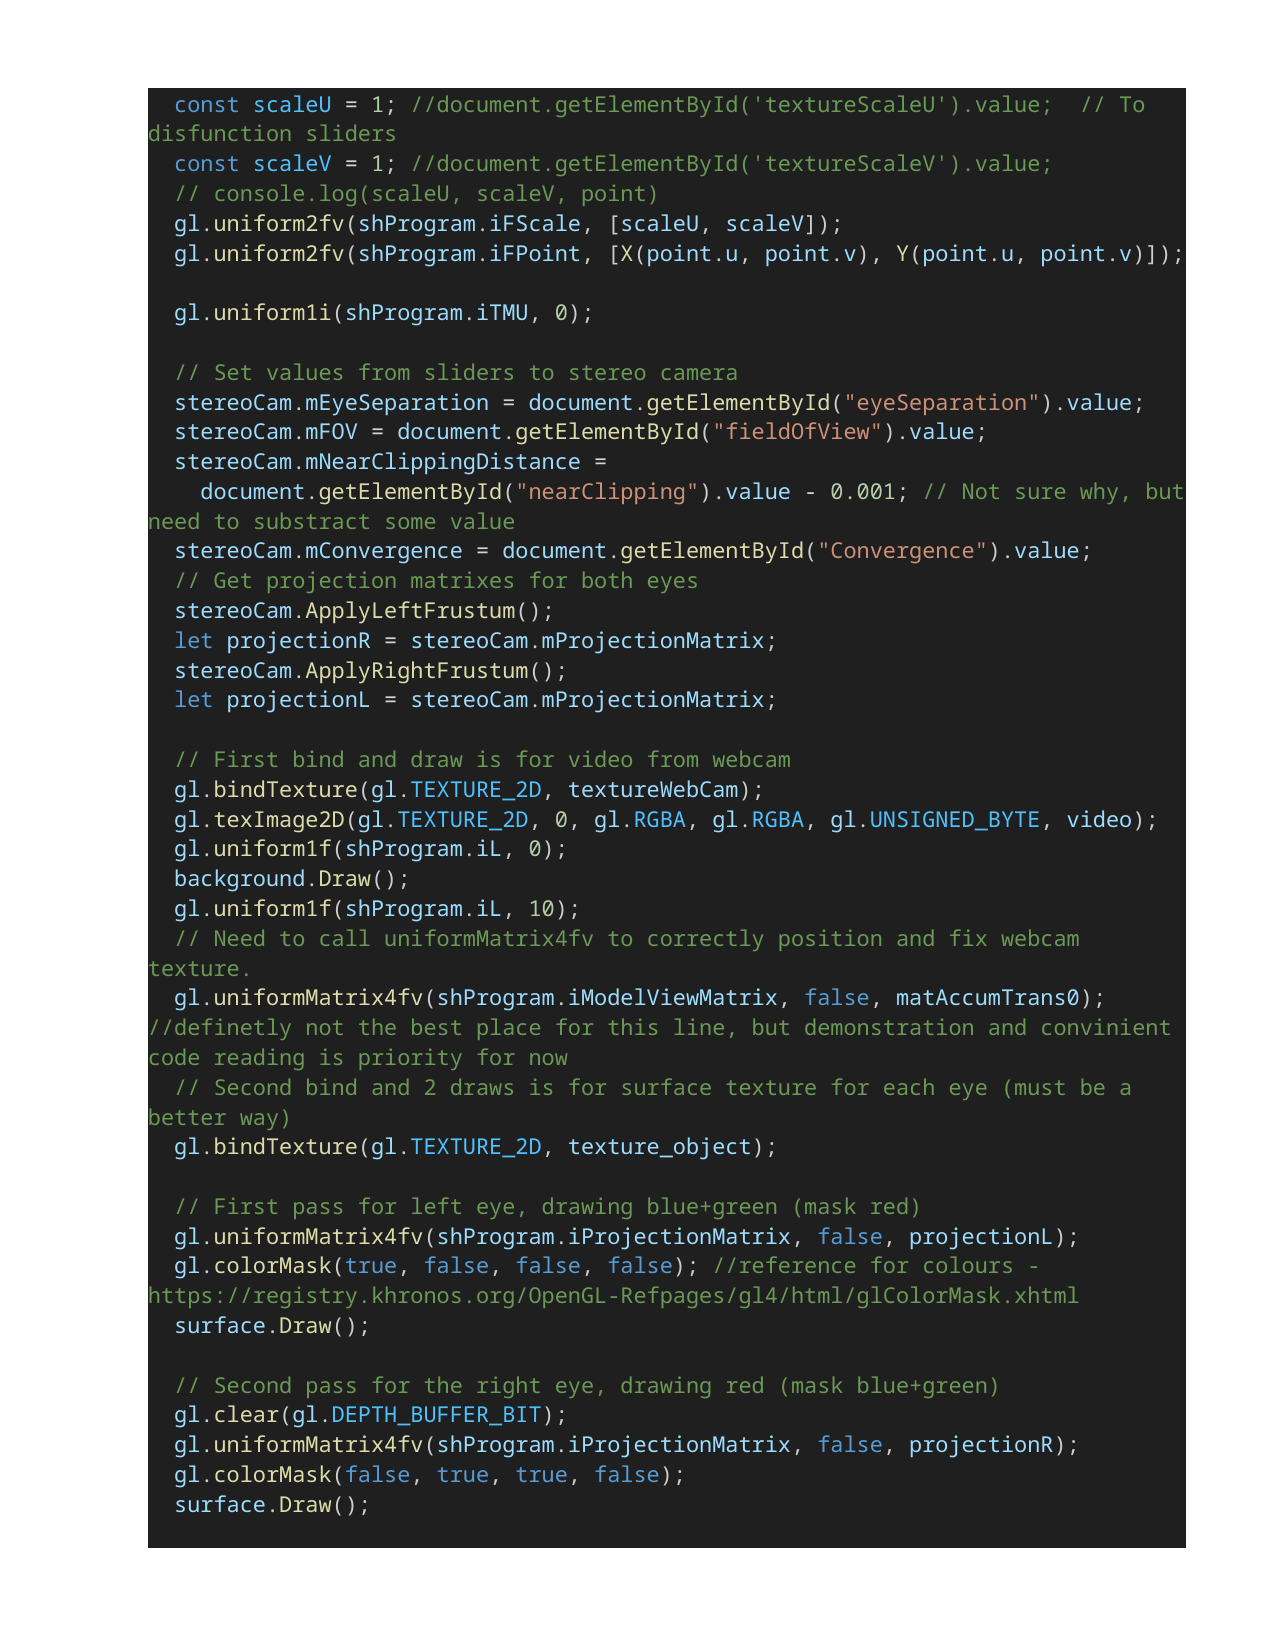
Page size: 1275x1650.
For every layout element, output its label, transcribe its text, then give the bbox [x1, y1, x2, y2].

text gl.uniformMatrix4fv(shProgram.iProjectionMatrix, false, projectionR); [148, 1429, 1186, 1459]
text gl.colorMask(false, true, true, false); [148, 1459, 1186, 1489]
text // Need to call uniformMatrix4fv to correctly position and fix webcam texture. [148, 923, 1186, 982]
text // Second bind and 2 draws is for surface texture for each eye (must be a better way) [148, 1072, 1186, 1131]
text gl.bindTexture(gl.TEXTURE_2D, textureWebCam); [148, 774, 1186, 803]
text stereoCam.mConvergence = document.getElementById("Convergence").value; [148, 535, 1186, 565]
text gl.uniform2fv(shProgram.iFScale, [scaleU, scaleV]); [148, 208, 1186, 237]
text const scaleV = 1; //document.getElementById('textureScaleV').value; [148, 148, 1186, 178]
text gl.uniform2fv(shProgram.iFPoint, [X(point.u, point.v), Y(point.u, point.v)]); [148, 237, 1186, 267]
text // Set values from sliders to stereo camera [148, 357, 1186, 386]
text // console.log(scaleU, scaleV, point) [148, 178, 1186, 208]
text stereoCam.ApplyRightFrustum(); [148, 654, 1186, 684]
text background.Draw(); [148, 863, 1186, 893]
text let projectionR = stereoCam.mProjectionMatrix; [148, 625, 1186, 654]
text document.getElementById("nearClipping").value - 0.001; // Not sure why, but need to substract some value [148, 476, 1186, 535]
text stereoCam.mFOV = document.getElementById("fieldOfView").value; [148, 416, 1186, 446]
text gl.uniform1f(shProgram.iL, 0); [148, 833, 1186, 863]
text surface.Draw(); [148, 1310, 1186, 1340]
text let projectionL = stereoCam.mProjectionMatrix; [148, 684, 1186, 714]
text stereoCam.mNearClippingDistance = [148, 446, 1186, 476]
text stereoCam.ApplyLeftFrustum(); [148, 595, 1186, 625]
text gl.clear(gl.DEPTH_BUFFER_BIT); [148, 1399, 1186, 1429]
text surface.Draw(); [148, 1489, 1186, 1518]
text gl.bindTexture(gl.TEXTURE_2D, texture_object); [148, 1131, 1186, 1161]
text gl.texImage2D(gl.TEXTURE_2D, 0, gl.RGBA, gl.RGBA, gl.UNSIGNED_BYTE, video); [148, 803, 1186, 833]
text const scaleU = 1; //document.getElementById('textureScaleU').value; // To disfunction sliders [148, 88, 1186, 148]
text gl.uniform1i(shProgram.iTMU, 0); [148, 297, 1186, 327]
text gl.uniformMatrix4fv(shProgram.iModelViewMatrix, false, matAccumTrans0); //definetly not the best place for this line, but demonstration and convinient code reading is priority for now [148, 982, 1186, 1072]
text // First pass for left eye, drawing blue+green (mask red) [148, 1191, 1186, 1221]
text gl.uniformMatrix4fv(shProgram.iProjectionMatrix, false, projectionL); [148, 1221, 1186, 1250]
text gl.uniform1f(shProgram.iL, 10); [148, 893, 1186, 923]
text stereoCam.mEyeSeparation = document.getElementById("eyeSeparation").value; [148, 386, 1186, 416]
text // Second pass for the right eye, drawing red (mask blue+green) [148, 1369, 1186, 1399]
text // First bind and draw is for video from webcam [148, 744, 1186, 774]
text // Get projection matrixes for both eyes [148, 565, 1186, 595]
text gl.colorMask(true, false, false, false); //reference for colours - https://registry.khronos.org/OpenGL-Refpages/gl4/html/glColorMask.xhtml [148, 1250, 1186, 1310]
